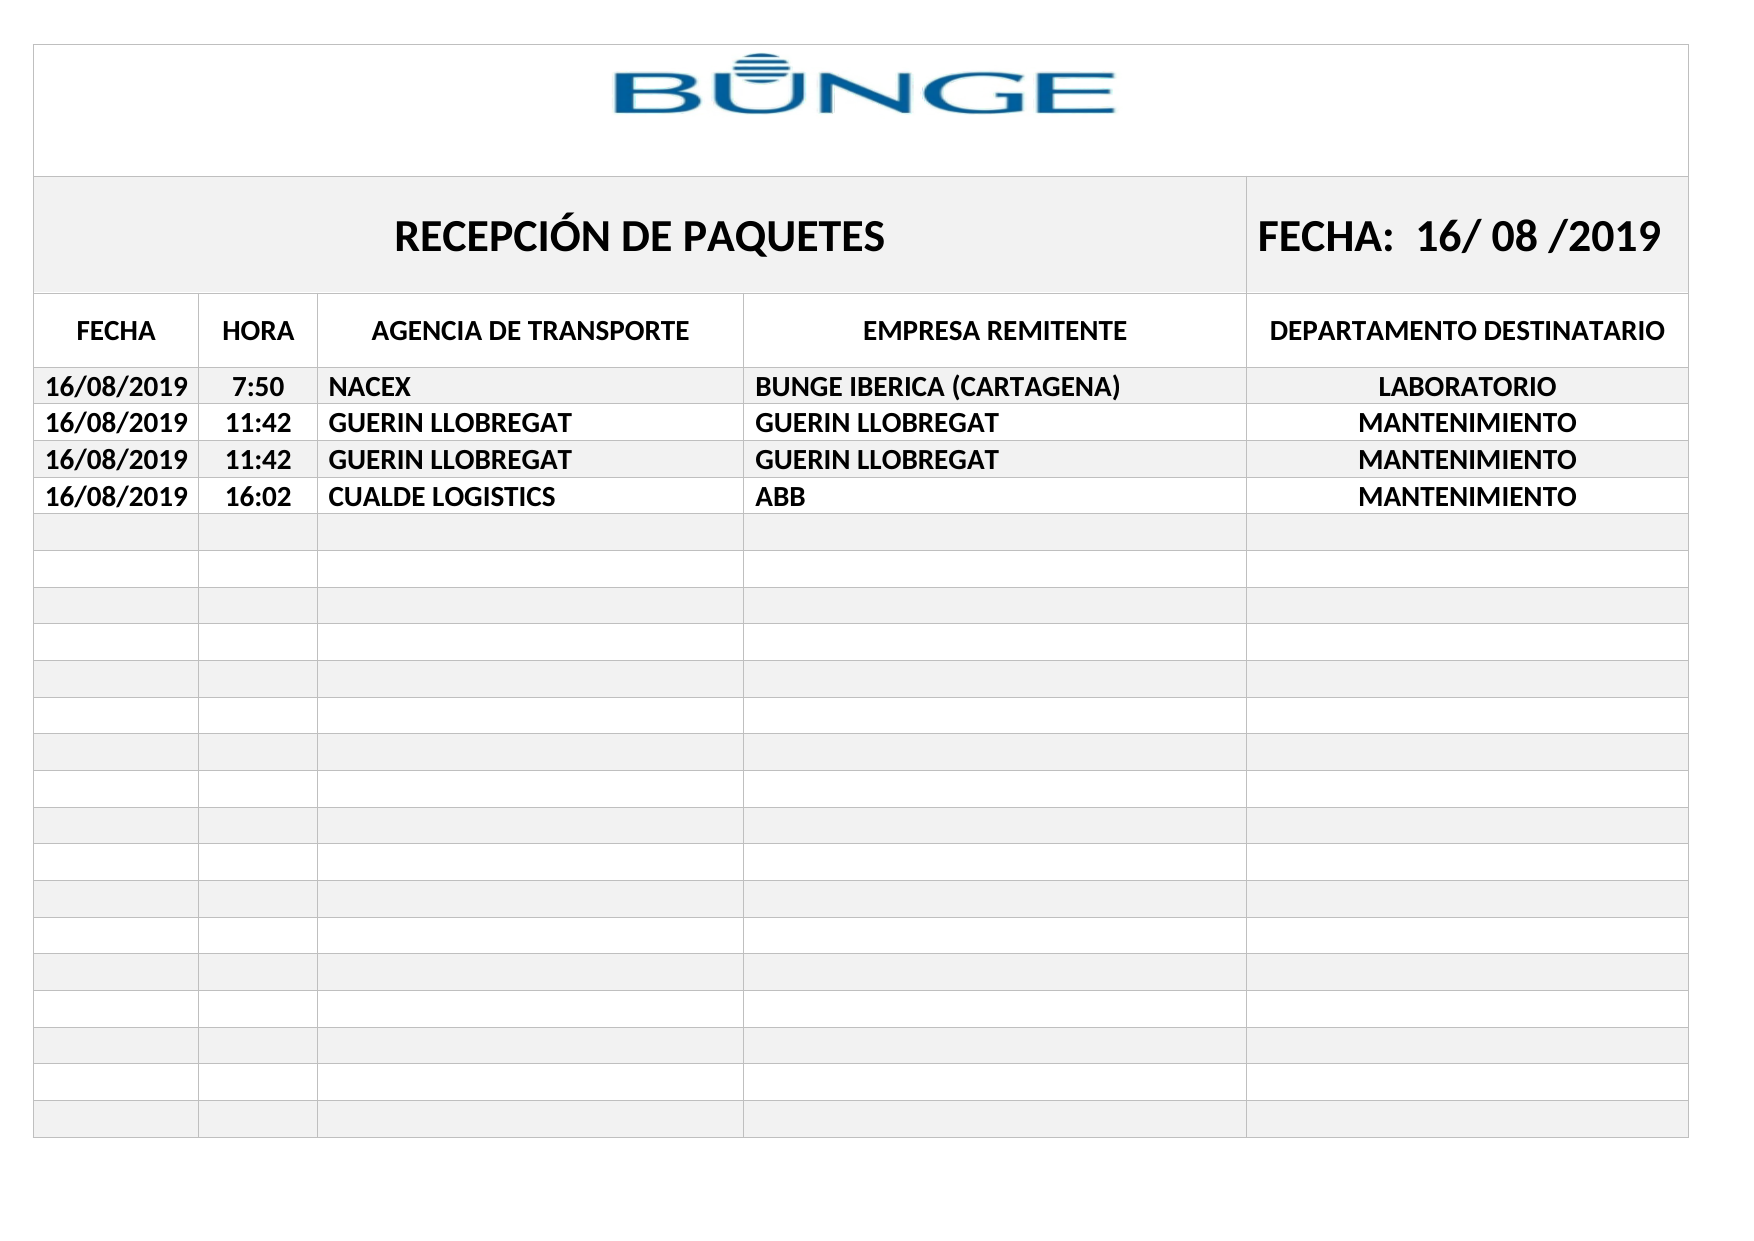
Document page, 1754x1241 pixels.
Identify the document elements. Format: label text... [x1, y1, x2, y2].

table_cell [1247, 771, 1688, 807]
table_cell [34, 734, 198, 770]
table_cell [199, 1028, 317, 1063]
table_cell [34, 808, 198, 843]
table_cell [34, 1028, 198, 1063]
table_cell DEPARTAMENTO DESTINATARIO [1247, 294, 1688, 367]
table_cell [318, 551, 743, 587]
table_cell MANTENIMIENTO [1247, 441, 1688, 477]
table_cell [744, 698, 1246, 733]
table_cell CUALDE LOGISTICS [318, 478, 743, 513]
table_cell [1247, 844, 1688, 880]
table_cell [1247, 991, 1688, 1027]
table_cell [318, 1101, 743, 1137]
table_cell [199, 881, 317, 917]
table_cell [318, 954, 743, 990]
table_cell [318, 881, 743, 917]
table_cell [744, 954, 1246, 990]
table_cell [34, 624, 198, 660]
table_cell [318, 734, 743, 770]
table_cell 16:02 [199, 478, 317, 513]
table_cell [199, 844, 317, 880]
table_cell [744, 881, 1246, 917]
table_cell [318, 1064, 743, 1100]
table_cell [318, 918, 743, 953]
table_cell 11:42 [199, 441, 317, 477]
table_cell [744, 551, 1246, 587]
table_cell FECHA: 16/ 08 /2019 [1247, 177, 1688, 292]
picture [607, 44, 1122, 123]
table_cell LABORATORIO [1247, 368, 1688, 403]
table_cell RECEPCIÓN DE PAQUETES [34, 177, 1246, 292]
table_cell MANTENIMIENTO [1247, 404, 1688, 440]
table_cell 16/08/2019 [34, 441, 198, 477]
table_cell [199, 1101, 317, 1137]
table_cell [1247, 514, 1688, 550]
table_cell [1247, 588, 1688, 623]
table_cell GUERIN LLOBREGAT [318, 404, 743, 440]
table_cell [34, 881, 198, 917]
table_cell [199, 808, 317, 843]
table_cell [744, 991, 1246, 1027]
table_cell [318, 991, 743, 1027]
table_cell [318, 698, 743, 733]
table_cell [744, 918, 1246, 953]
table_cell [34, 514, 198, 550]
table_cell [34, 661, 198, 697]
table_cell [744, 1064, 1246, 1100]
table_cell [744, 624, 1246, 660]
table_cell [1247, 1101, 1688, 1137]
table_cell [199, 734, 317, 770]
table_cell 11:42 [199, 404, 317, 440]
table_cell [1247, 661, 1688, 697]
table_cell [744, 844, 1246, 880]
table_cell [318, 844, 743, 880]
table_cell NACEX [318, 368, 743, 403]
table_cell [318, 588, 743, 623]
table_cell [34, 551, 198, 587]
table_cell [199, 588, 317, 623]
table_cell 16/08/2019 [34, 368, 198, 403]
table_cell [318, 661, 743, 697]
table_cell [199, 698, 317, 733]
table_cell GUERIN LLOBREGAT [744, 404, 1246, 440]
table_cell [1247, 1028, 1688, 1063]
table_cell [1247, 551, 1688, 587]
table_cell [34, 771, 198, 807]
table_cell [199, 661, 317, 697]
table_cell [34, 698, 198, 733]
table_cell EMPRESA REMITENTE [744, 294, 1246, 367]
table_cell GUERIN LLOBREGAT [318, 441, 743, 477]
table_cell [744, 771, 1246, 807]
table_cell [199, 954, 317, 990]
table_cell ABB [744, 478, 1246, 513]
table_cell 7:50 [199, 368, 317, 403]
table_cell [199, 551, 317, 587]
table_cell [34, 588, 198, 623]
table_cell [199, 991, 317, 1027]
table_cell [318, 624, 743, 660]
table_cell [318, 771, 743, 807]
table_cell [34, 991, 198, 1027]
table_cell [199, 1064, 317, 1100]
table_cell [1247, 808, 1688, 843]
table_cell GUERIN LLOBREGAT [744, 441, 1246, 477]
table_cell MANTENIMIENTO [1247, 478, 1688, 513]
table_cell [34, 954, 198, 990]
table_cell [1247, 734, 1688, 770]
table_cell 16/08/2019 [34, 404, 198, 440]
table_cell [199, 624, 317, 660]
table_cell [1247, 624, 1688, 660]
table_cell [1247, 954, 1688, 990]
table_cell [744, 808, 1246, 843]
table_cell [744, 734, 1246, 770]
table_cell FECHA [34, 294, 198, 367]
table_cell BUNGE IBERICA (CARTAGENA) [744, 368, 1246, 403]
table_cell [744, 661, 1246, 697]
table_cell [744, 514, 1246, 550]
table_header [34, 45, 1688, 176]
table_cell [1247, 918, 1688, 953]
table_cell [34, 844, 198, 880]
table_cell [744, 1028, 1246, 1063]
table_cell [1247, 698, 1688, 733]
table_cell [199, 514, 317, 550]
table_cell [34, 1101, 198, 1137]
table_cell [744, 1101, 1246, 1137]
table_cell [318, 514, 743, 550]
table_cell [199, 771, 317, 807]
table_cell AGENCIA DE TRANSPORTE [318, 294, 743, 367]
table_cell [199, 918, 317, 953]
table_cell HORA [199, 294, 317, 367]
table_cell [318, 808, 743, 843]
table_cell 16/08/2019 [34, 478, 198, 513]
table_cell [744, 588, 1246, 623]
table_cell [34, 918, 198, 953]
table_cell [1247, 881, 1688, 917]
table_cell [34, 1064, 198, 1100]
table_cell [318, 1028, 743, 1063]
table_cell [1247, 1064, 1688, 1100]
